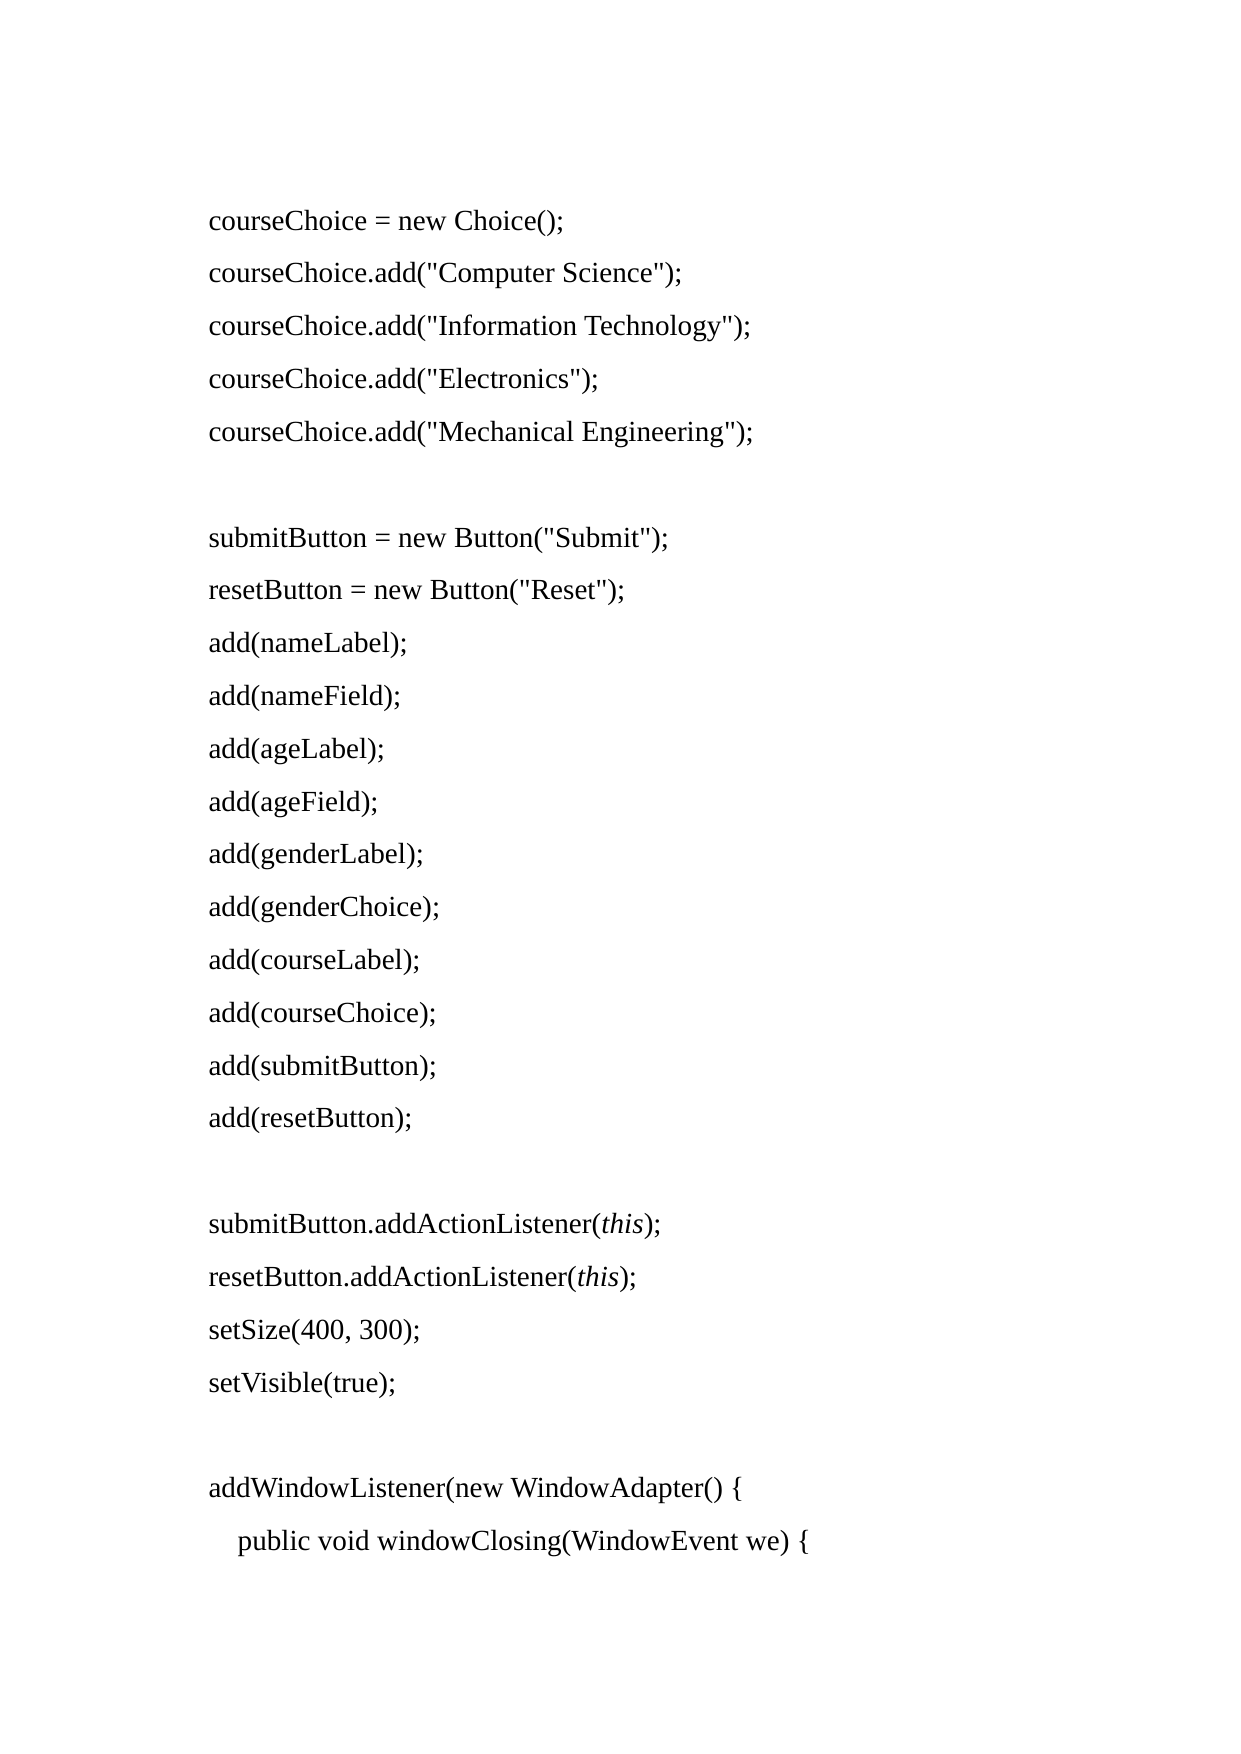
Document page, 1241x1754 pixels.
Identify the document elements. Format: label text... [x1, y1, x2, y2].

text submitButton = new Button("Submit"); [150, 520, 1090, 553]
text resetButton = new Button("Reset"); [150, 572, 1090, 606]
text setSize(400, 300); [150, 1312, 1090, 1345]
text addWindowListener(new WindowAdapter() { [150, 1470, 1090, 1504]
text courseChoice = new Choice(); [150, 203, 1090, 236]
text resetButton.addActionListener(this); [150, 1259, 1090, 1293]
text add(genderLabel); [150, 837, 1090, 870]
text submitButton.addActionListener(this); [150, 1206, 1090, 1240]
text courseChoice.add("Electronics"); [150, 361, 1090, 395]
text public void windowClosing(WindowEvent we) { [150, 1523, 1090, 1557]
text add(courseChoice); [150, 995, 1090, 1028]
text add(courseLabel); [150, 942, 1090, 976]
text add(ageField); [150, 784, 1090, 817]
text courseChoice.add("Mechanical Engineering"); [150, 414, 1090, 448]
text courseChoice.add("Computer Science"); [150, 256, 1090, 289]
text add(genderChoice); [150, 889, 1090, 923]
text add(nameLabel); [150, 625, 1090, 659]
text add(nameField); [150, 678, 1090, 712]
text add(submitButton); [150, 1048, 1090, 1081]
text add(resetButton); [150, 1101, 1090, 1134]
text courseChoice.add("Information Technology"); [150, 308, 1090, 342]
text setVisible(true); [150, 1365, 1090, 1398]
text add(ageLabel); [150, 731, 1090, 764]
